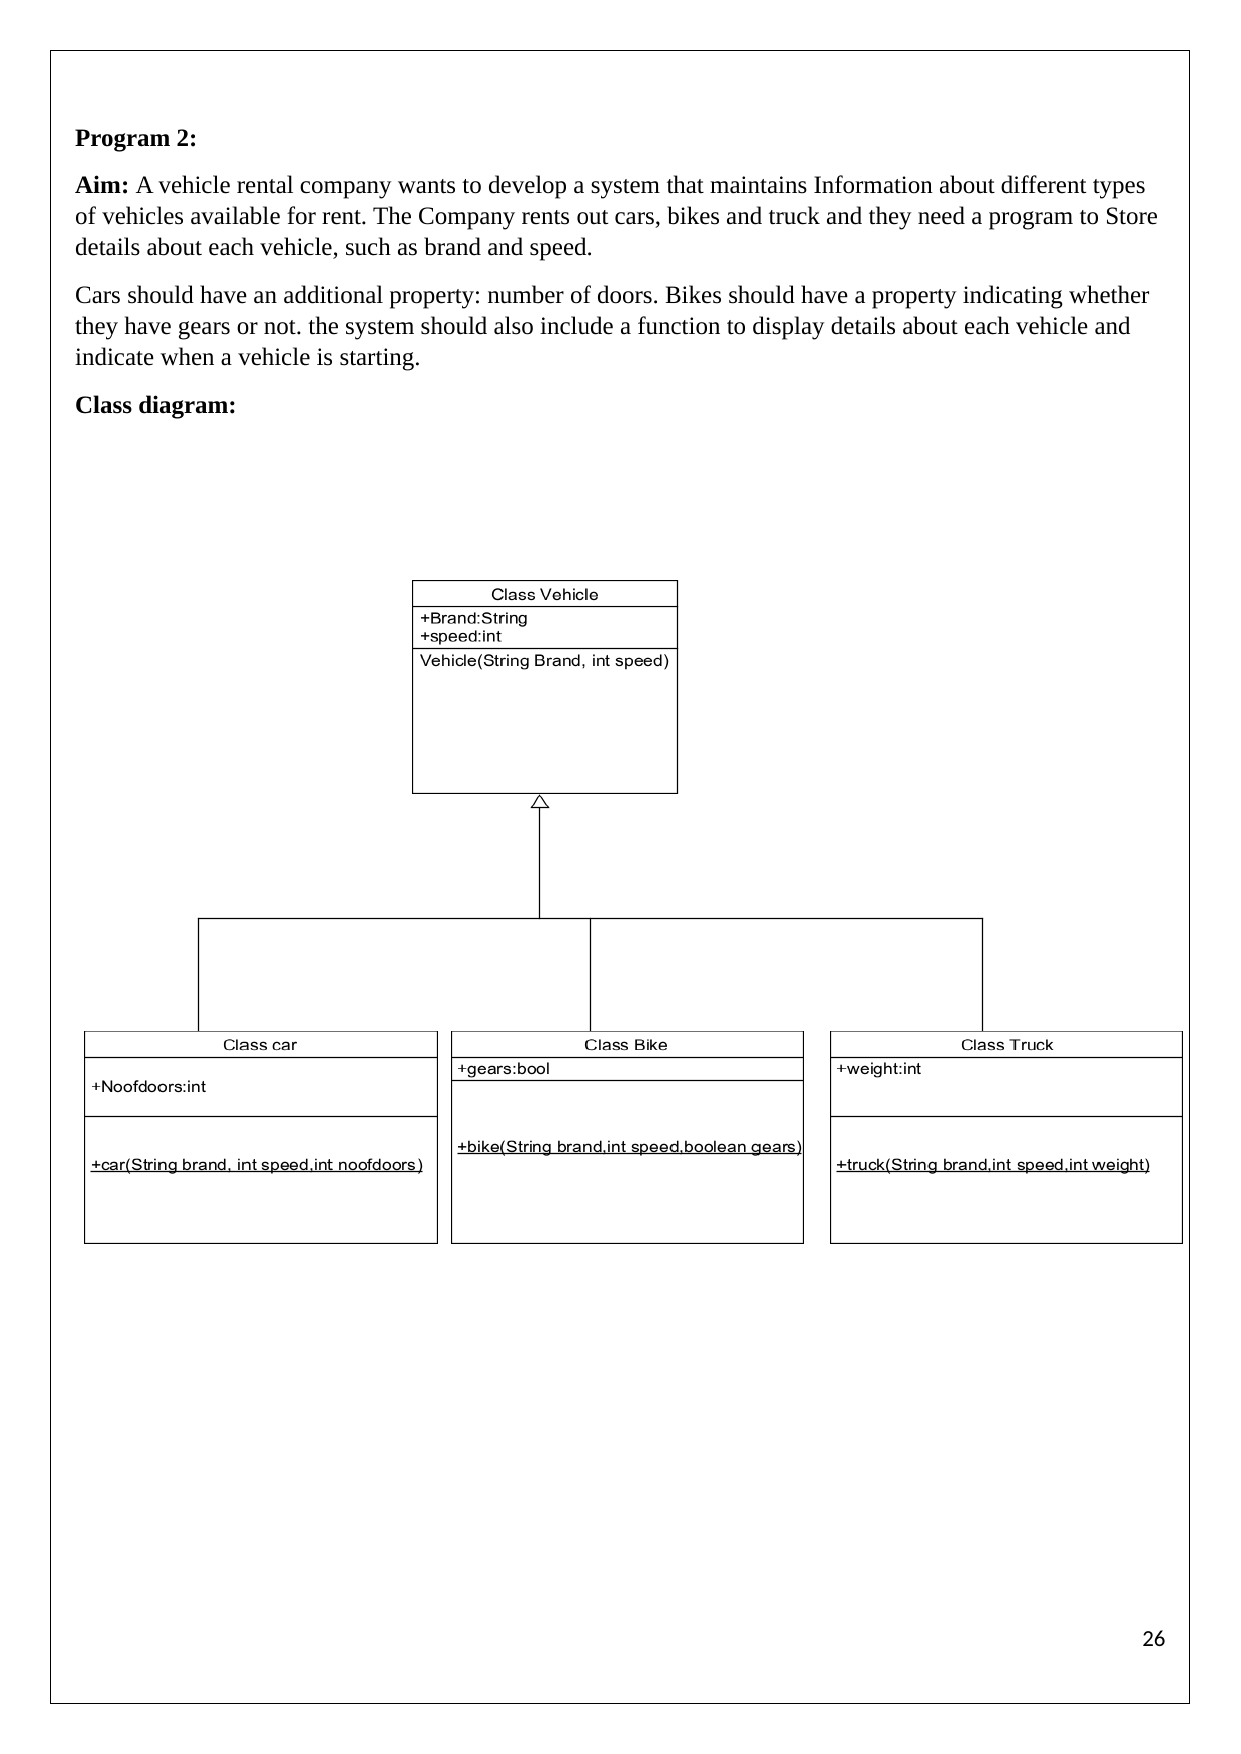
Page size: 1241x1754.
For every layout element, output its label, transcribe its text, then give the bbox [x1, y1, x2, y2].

picture [75, 533, 1185, 1313]
text Class diagram: [75, 390, 1165, 419]
text Aim: A vehicle rental company wants to develop a system that maintains Information about different types of vehicles available for rent. The Company rents out cars, bikes and truck and they need a program to Store details about each vehicle, such as brand and speed. [75, 170, 1165, 261]
text Cars should have an additional property: number of doors. Bikes should have a property indicating whether they have gears or not. the system should also include a function to display details about each vehicle and indicate when a vehicle is starting. [75, 280, 1165, 371]
text Program 2: [75, 123, 1165, 151]
